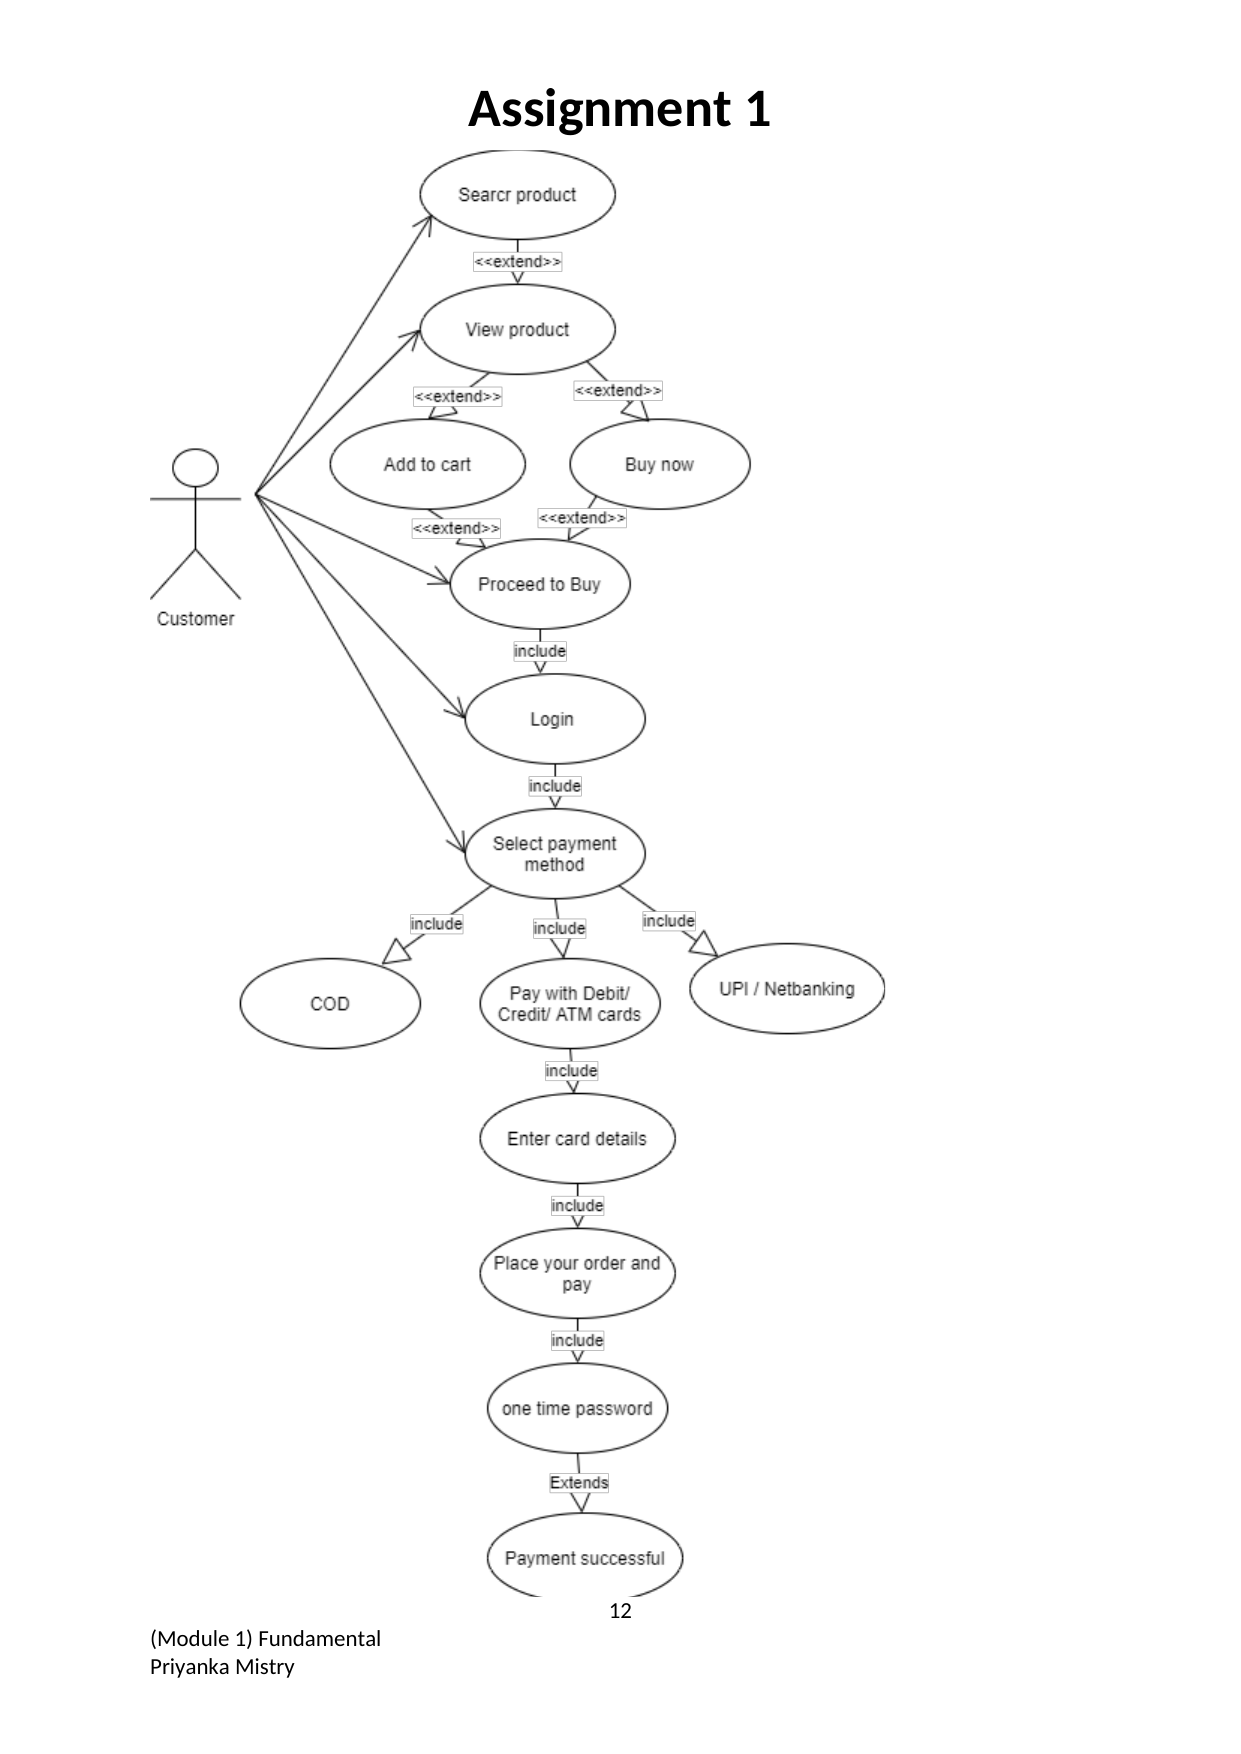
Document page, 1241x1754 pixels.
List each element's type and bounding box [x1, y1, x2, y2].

picture [150, 150, 886, 1597]
